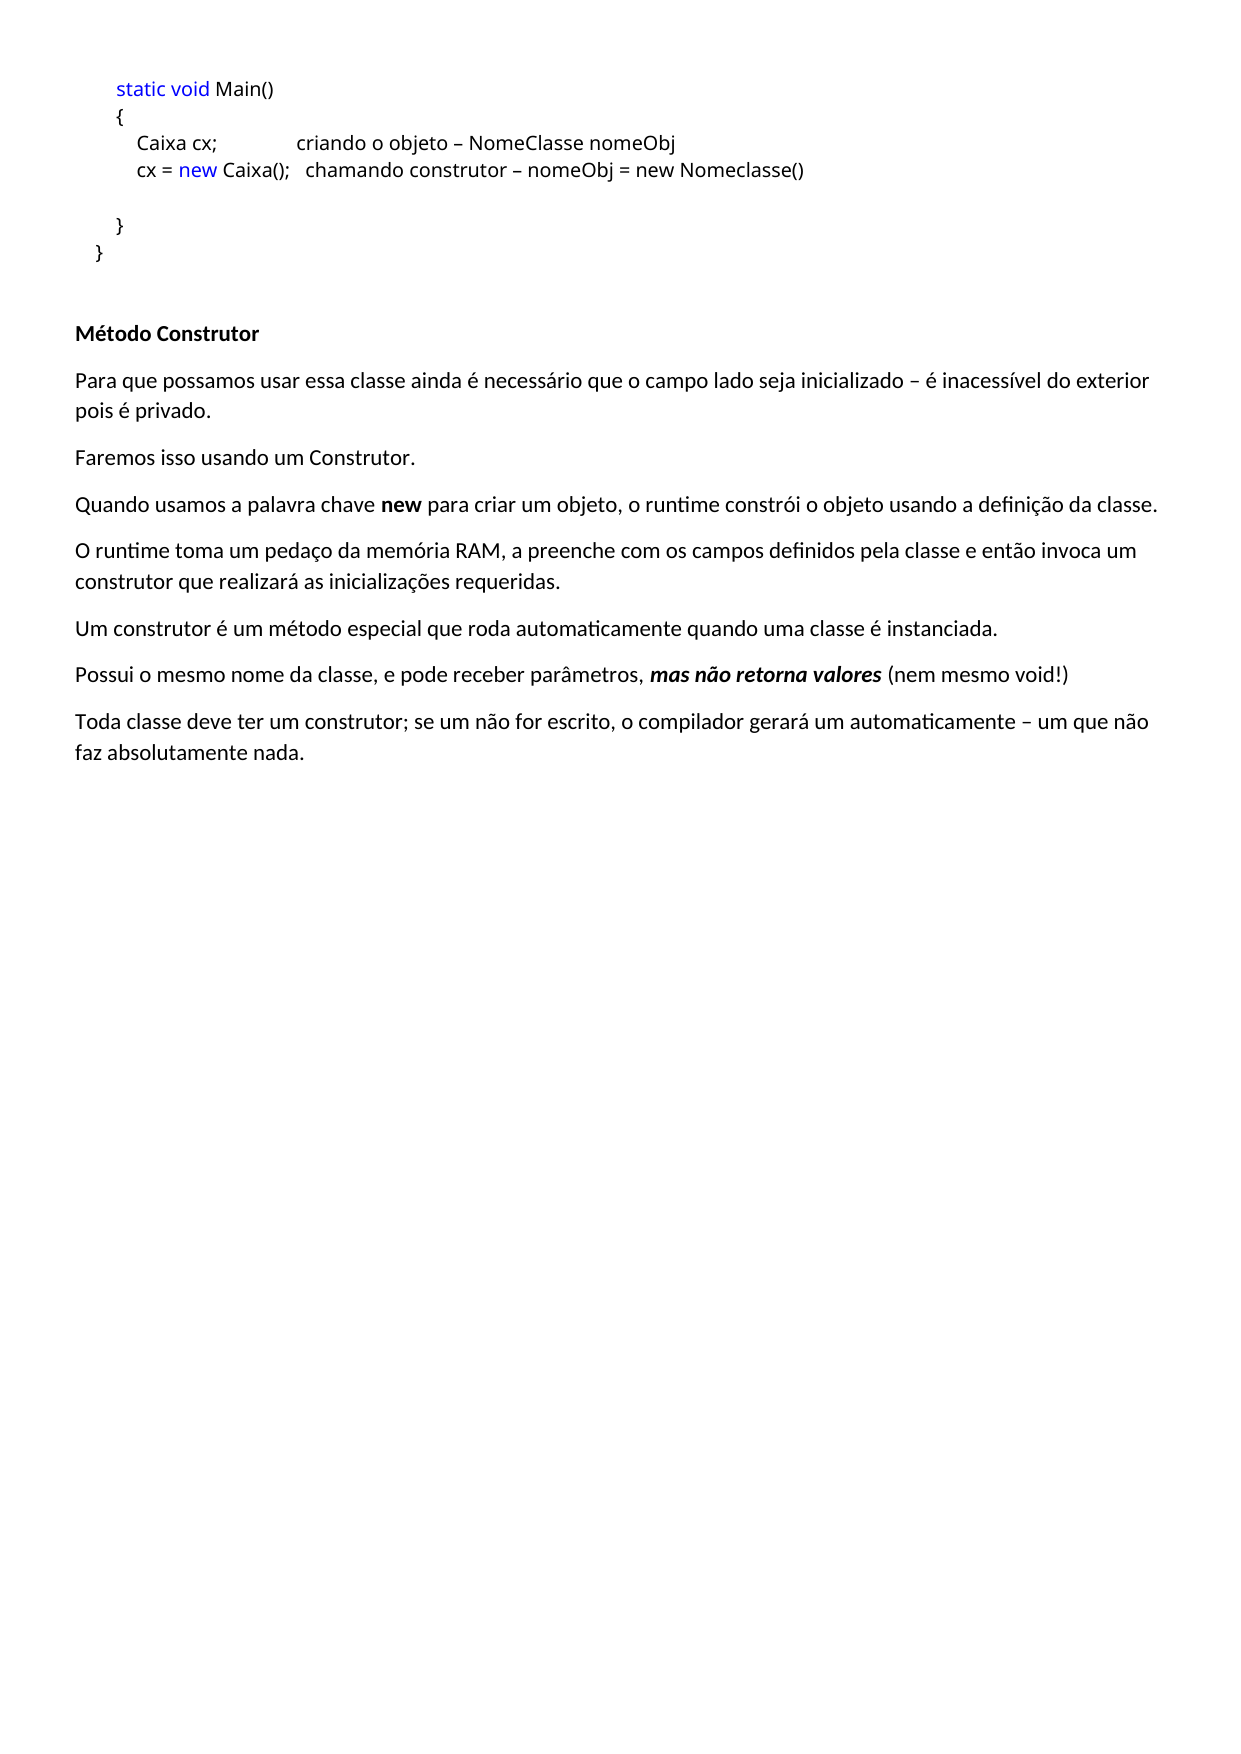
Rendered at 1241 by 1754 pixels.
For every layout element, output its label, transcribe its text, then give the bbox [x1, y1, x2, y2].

text O runtime toma um pedaço da memória RAM, a preenche com os campos definidos pela classe e então invoca um construtor que realizará as inicializações requeridas. [75, 537, 1165, 595]
text Um construtor é um método especial que roda automaticamente quando uma classe é instanciada. [75, 614, 1165, 642]
text Faremos isso usando um Construtor. [75, 443, 1165, 471]
text } [75, 238, 1165, 265]
text Quando usamos a palavra chave new para criar um objeto, o runtime constrói o objeto usando a definição da classe. [75, 490, 1165, 518]
text Para que possamos usar essa classe ainda é necessário que o campo lado seja inicializado – é inacessível do exterior pois é privado. [75, 366, 1165, 424]
text Possui o mesmo nome da classe, e pode receber parâmetros, mas não retorna valores (nem mesmo void!) [75, 661, 1165, 688]
text Método Construtor [75, 319, 1165, 347]
text { [75, 102, 1165, 129]
text cx = new Caixa(); chamando construtor – nomeObj = new Nomeclasse() [75, 156, 1165, 183]
text Caixa cx; criando o objeto – NomeClasse nomeObj [75, 129, 1165, 156]
text } [75, 211, 1165, 238]
text static void Main() [75, 75, 1165, 102]
text Toda classe deve ter um construtor; se um não for escrito, o compilador gerará um automaticamente – um que não faz absolutamente nada. [75, 707, 1165, 766]
